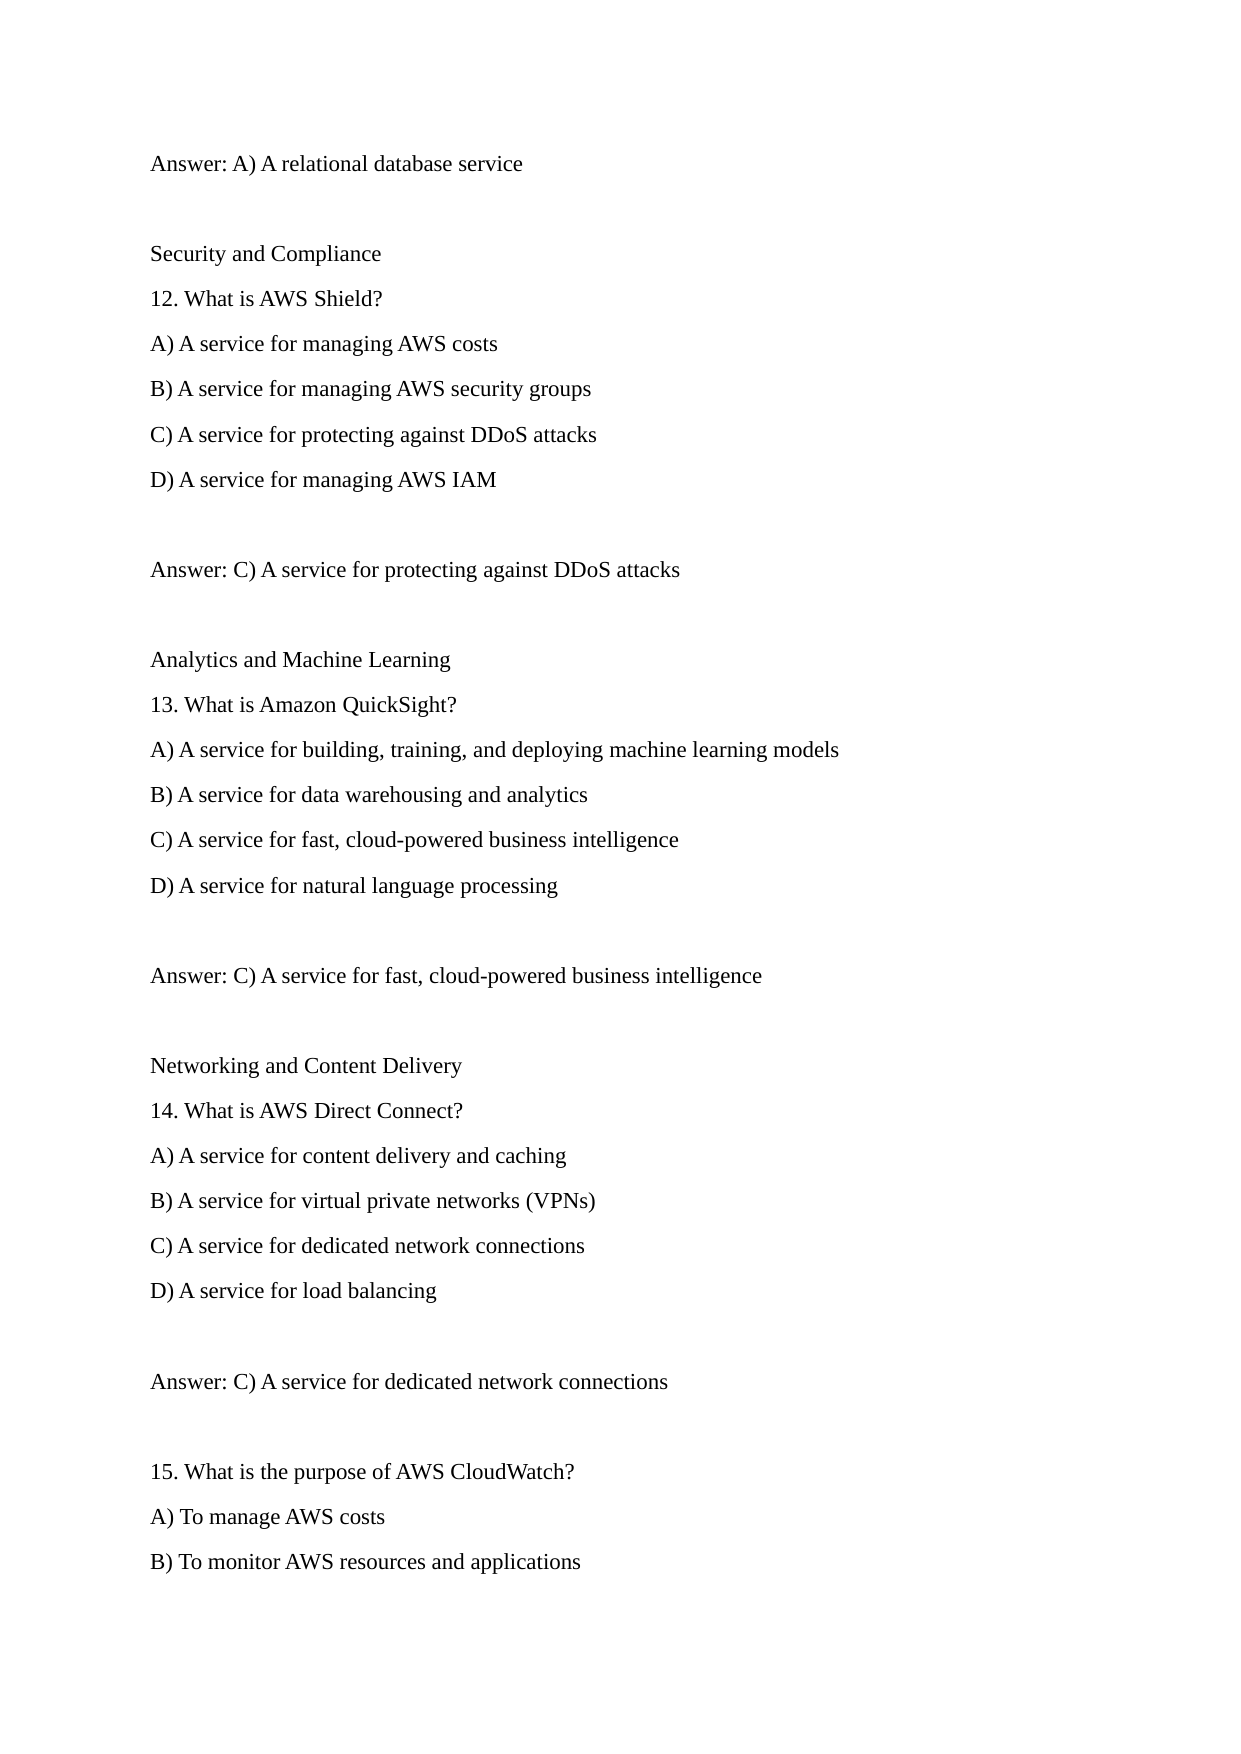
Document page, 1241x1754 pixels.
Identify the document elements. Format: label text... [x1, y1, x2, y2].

text 12. What is AWS Shield? [150, 285, 1090, 312]
text B) A service for virtual private networks (VPNs) [150, 1187, 1090, 1214]
text Analytics and Machine Learning [150, 646, 1090, 672]
text A) To manage AWS costs [150, 1503, 1090, 1529]
text D) A service for natural language processing [150, 872, 1090, 898]
text A) A service for building, training, and deploying machine learning models [150, 736, 1090, 763]
text Answer: C) A service for dedicated network connections [150, 1368, 1090, 1394]
text Answer: A) A relational database service [150, 150, 1090, 176]
text Security and Compliance [150, 240, 1090, 267]
text B) A service for data warehousing and analytics [150, 781, 1090, 808]
text C) A service for protecting against DDoS attacks [150, 421, 1090, 447]
text D) A service for load balancing [150, 1278, 1090, 1304]
text 14. What is AWS Direct Connect? [150, 1097, 1090, 1123]
text 13. What is Amazon QuickSight? [150, 691, 1090, 718]
text D) A service for managing AWS IAM [150, 466, 1090, 492]
text C) A service for fast, cloud-powered business intelligence [150, 827, 1090, 853]
text 15. What is the purpose of AWS CloudWatch? [150, 1458, 1090, 1484]
text Networking and Content Delivery [150, 1052, 1090, 1078]
text B) To monitor AWS resources and applications [150, 1548, 1090, 1574]
text B) A service for managing AWS security groups [150, 376, 1090, 402]
text Answer: C) A service for protecting against DDoS attacks [150, 556, 1090, 582]
text C) A service for dedicated network connections [150, 1232, 1090, 1259]
text A) A service for content delivery and caching [150, 1142, 1090, 1169]
text Answer: C) A service for fast, cloud-powered business intelligence [150, 962, 1090, 988]
text A) A service for managing AWS costs [150, 330, 1090, 357]
